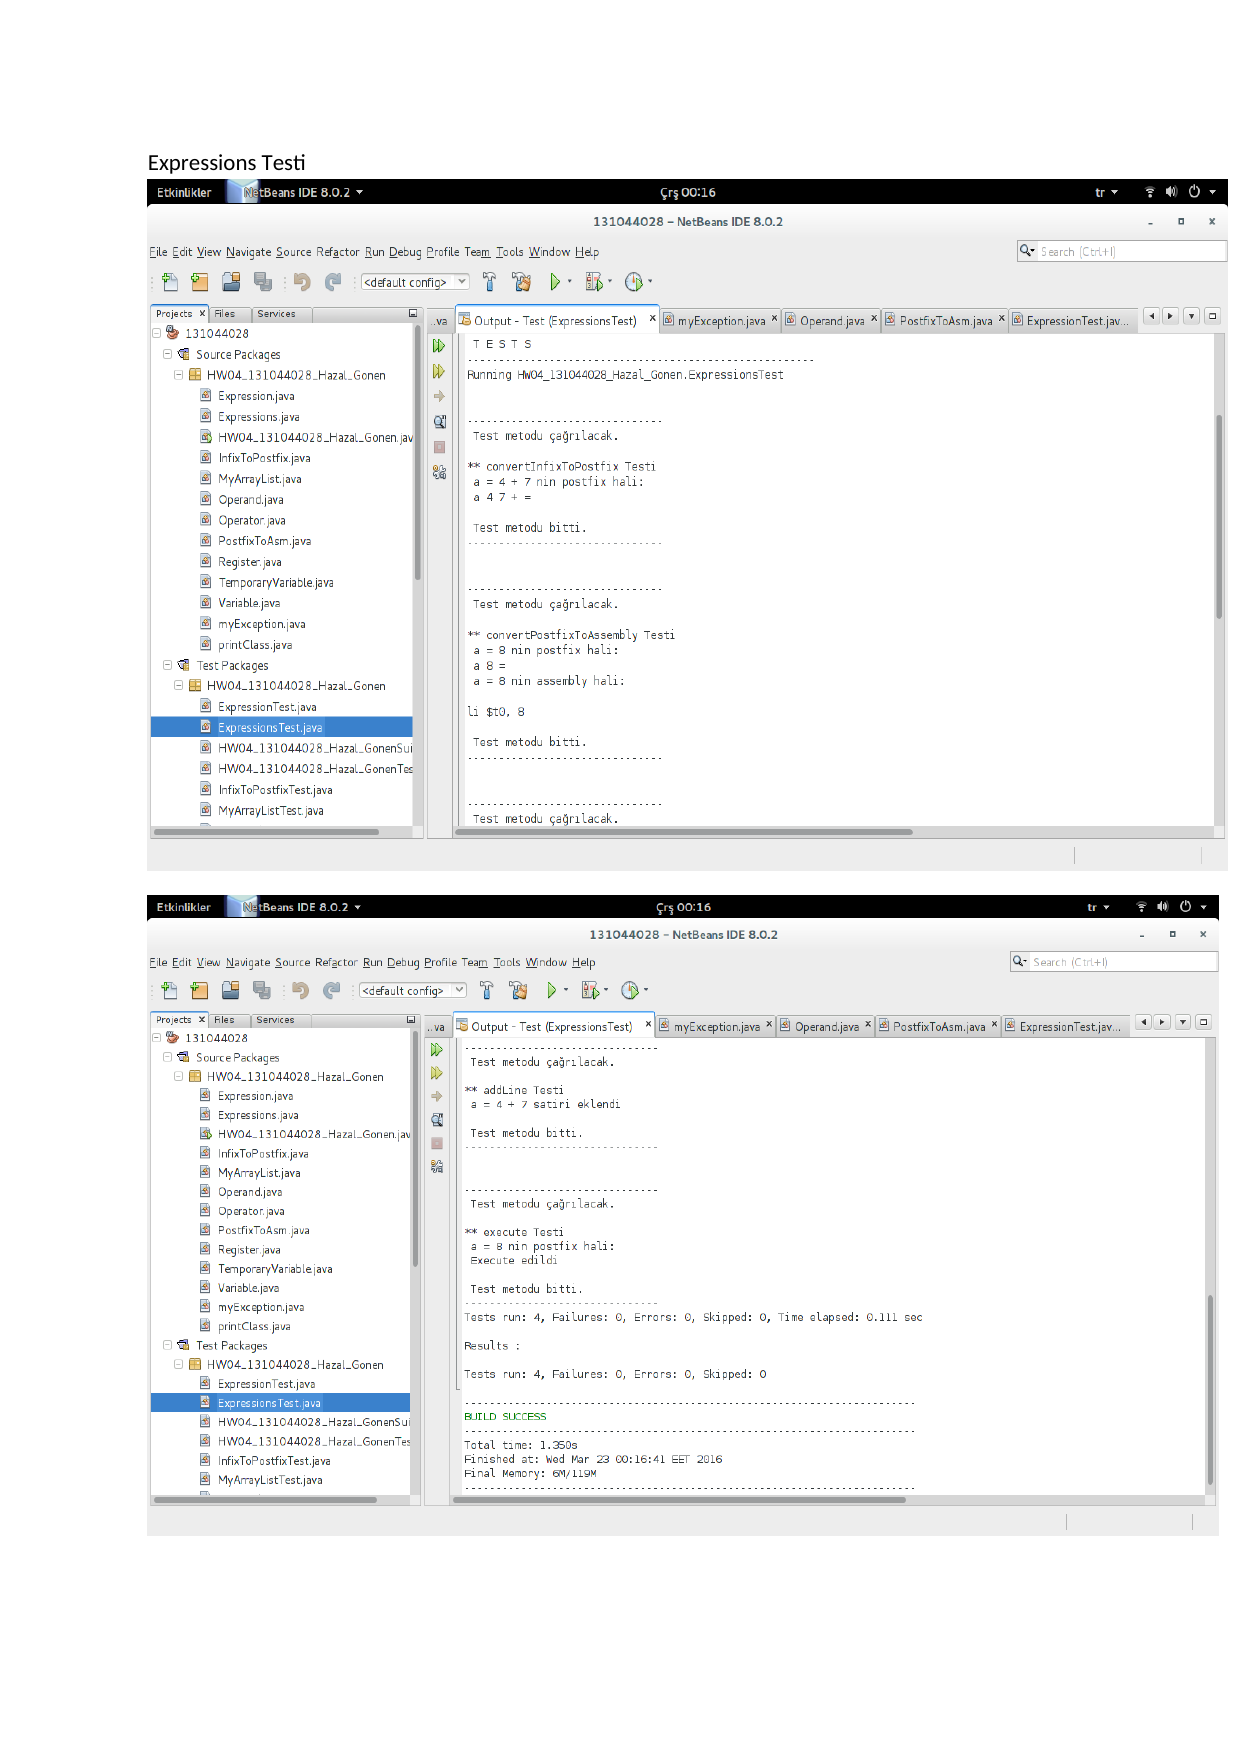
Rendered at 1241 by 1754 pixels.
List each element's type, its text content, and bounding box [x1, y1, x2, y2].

text Expressions Testi [148, 148, 1093, 179]
picture [147, 179, 1228, 871]
picture [147, 895, 1219, 1536]
